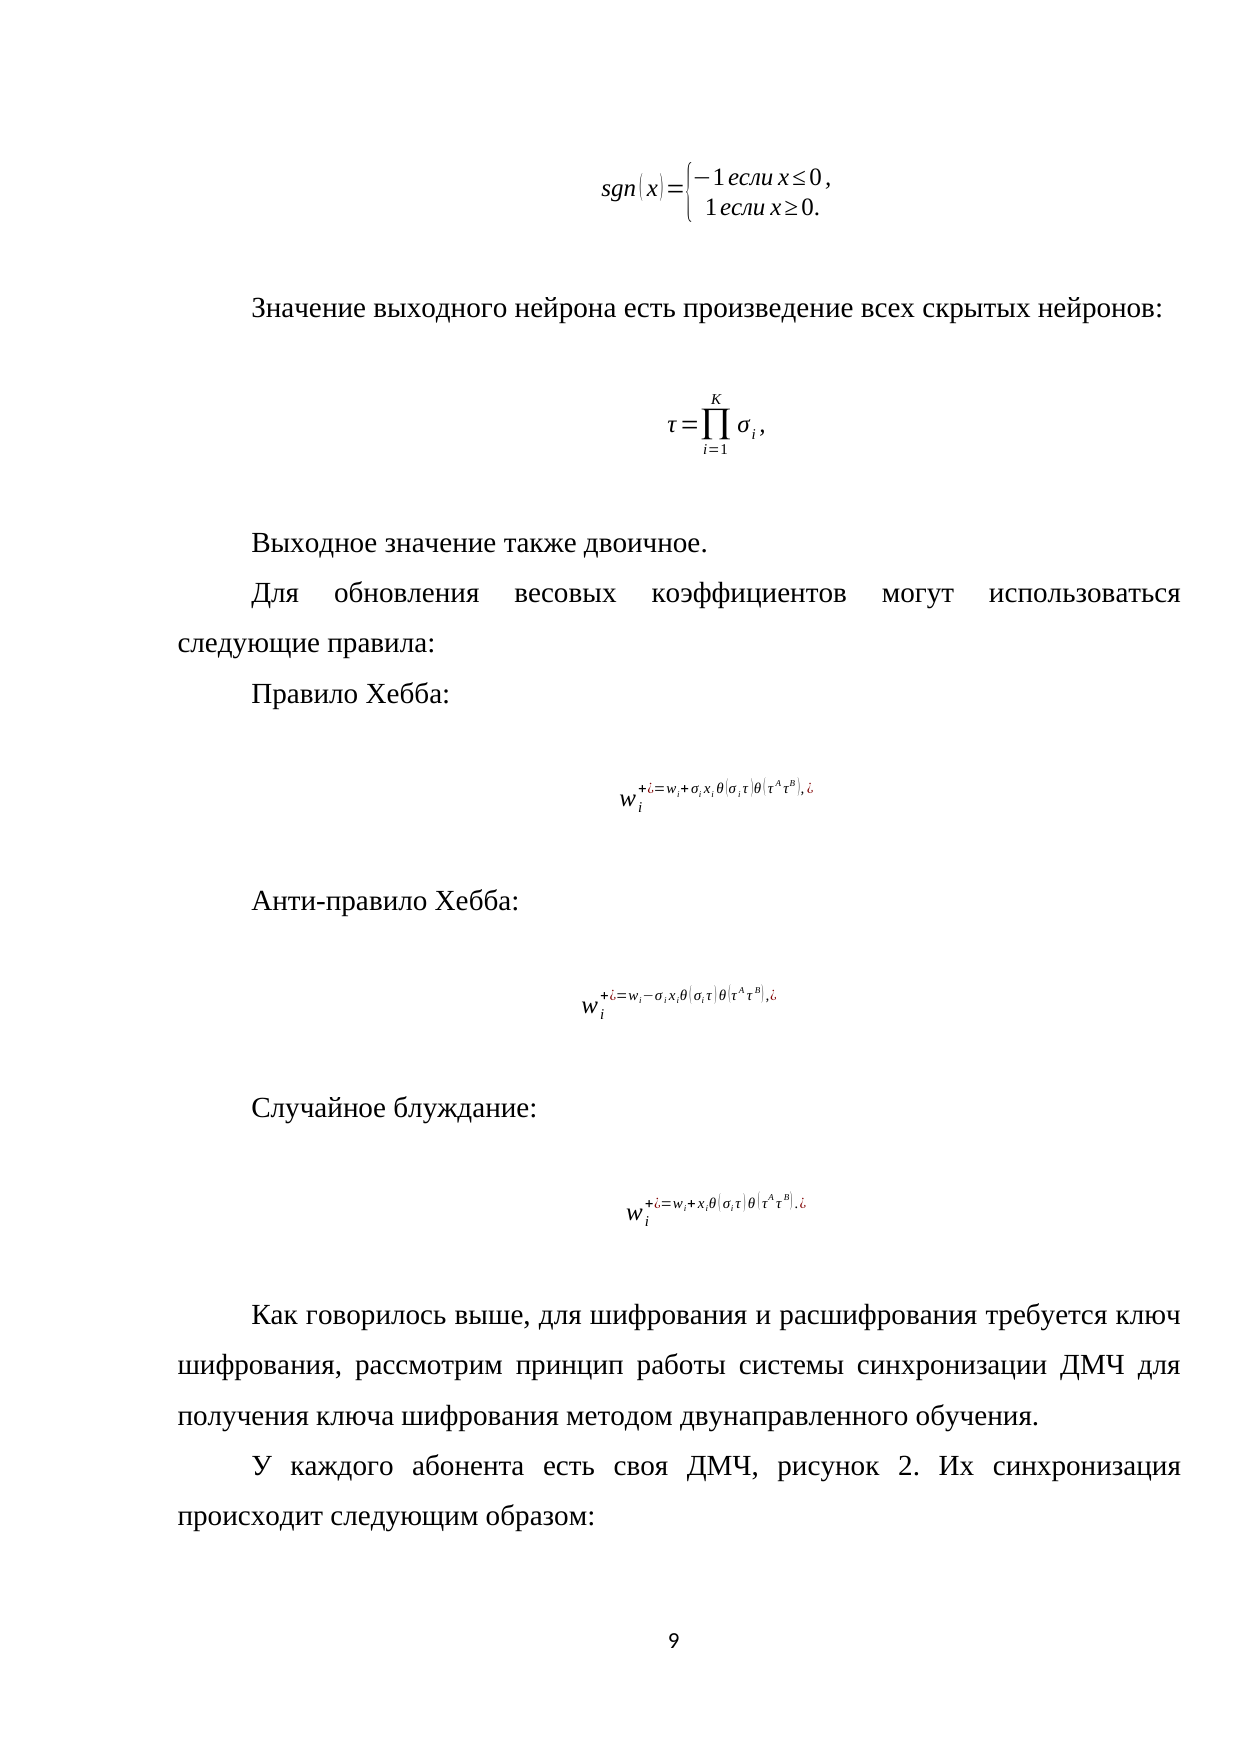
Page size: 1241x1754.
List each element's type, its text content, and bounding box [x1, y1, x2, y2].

text У каждого абонента есть своя ДМЧ, рисунок 2. Их синхронизация происходит следующим образом: [177, 1448, 1182, 1532]
text Правило Хебба: [177, 676, 1182, 709]
text Для обновления весовых коэффициентов могут использоваться следующие правила: [177, 575, 1182, 659]
text Значение выходного нейрона есть произведение всех скрытых нейронов: [177, 290, 1182, 323]
text Выходное значение также двоичное. [177, 525, 1182, 558]
text Анти-правило Хебба: [177, 883, 1182, 917]
text Случайное блуждание: [177, 1090, 1182, 1124]
text Как говорилось выше, для шифрования и расшифрования требуется ключ шифрования, рассмотрим принцип работы системы синхронизации ДМЧ для получения ключа шифрования методом двунаправленного обучения. [177, 1297, 1182, 1431]
